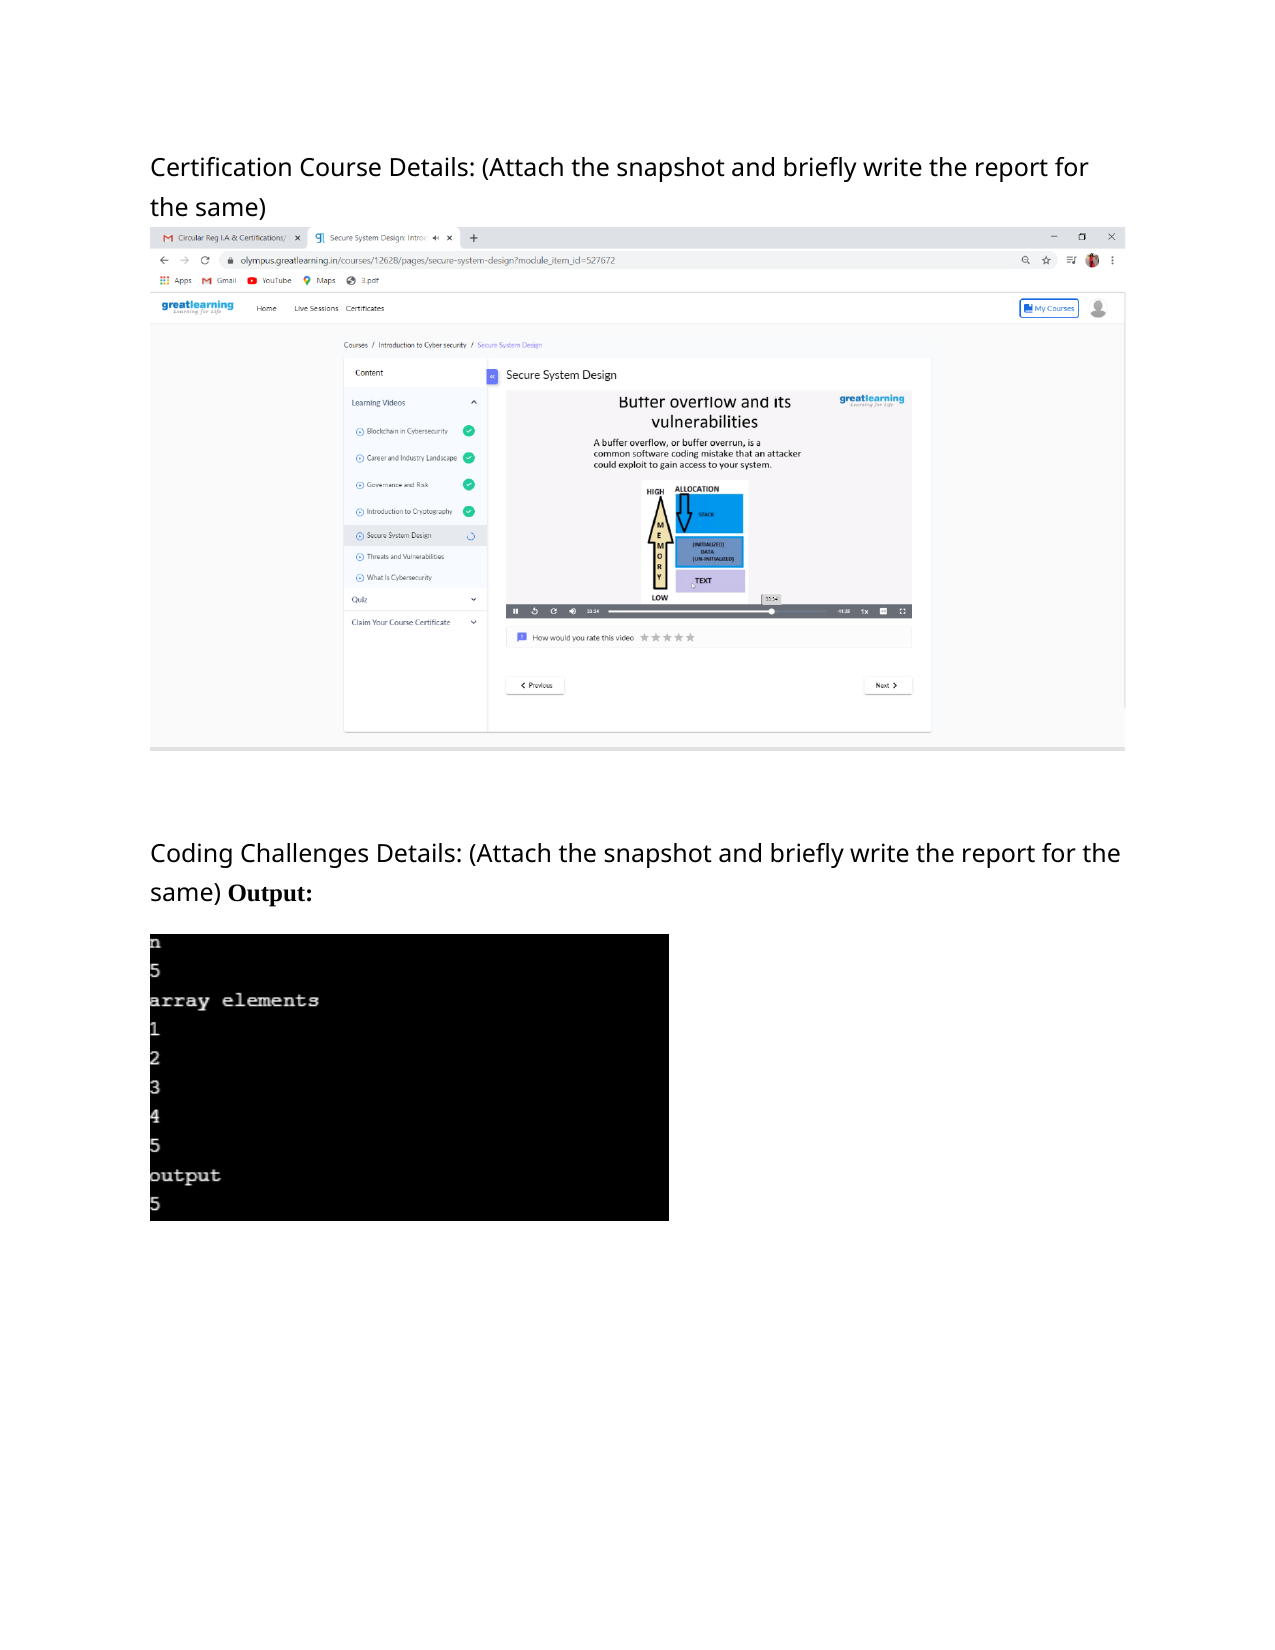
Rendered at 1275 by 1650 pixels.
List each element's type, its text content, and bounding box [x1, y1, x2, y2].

picture [150, 934, 669, 1221]
picture [150, 227, 1125, 751]
text Coding Challenges Details: (Attach the snapshot and briefly write the report for the same) Output: [150, 835, 1125, 909]
text Certification Course Details: (Attach the snapshot and briefly write the report for the same) [150, 150, 1125, 227]
